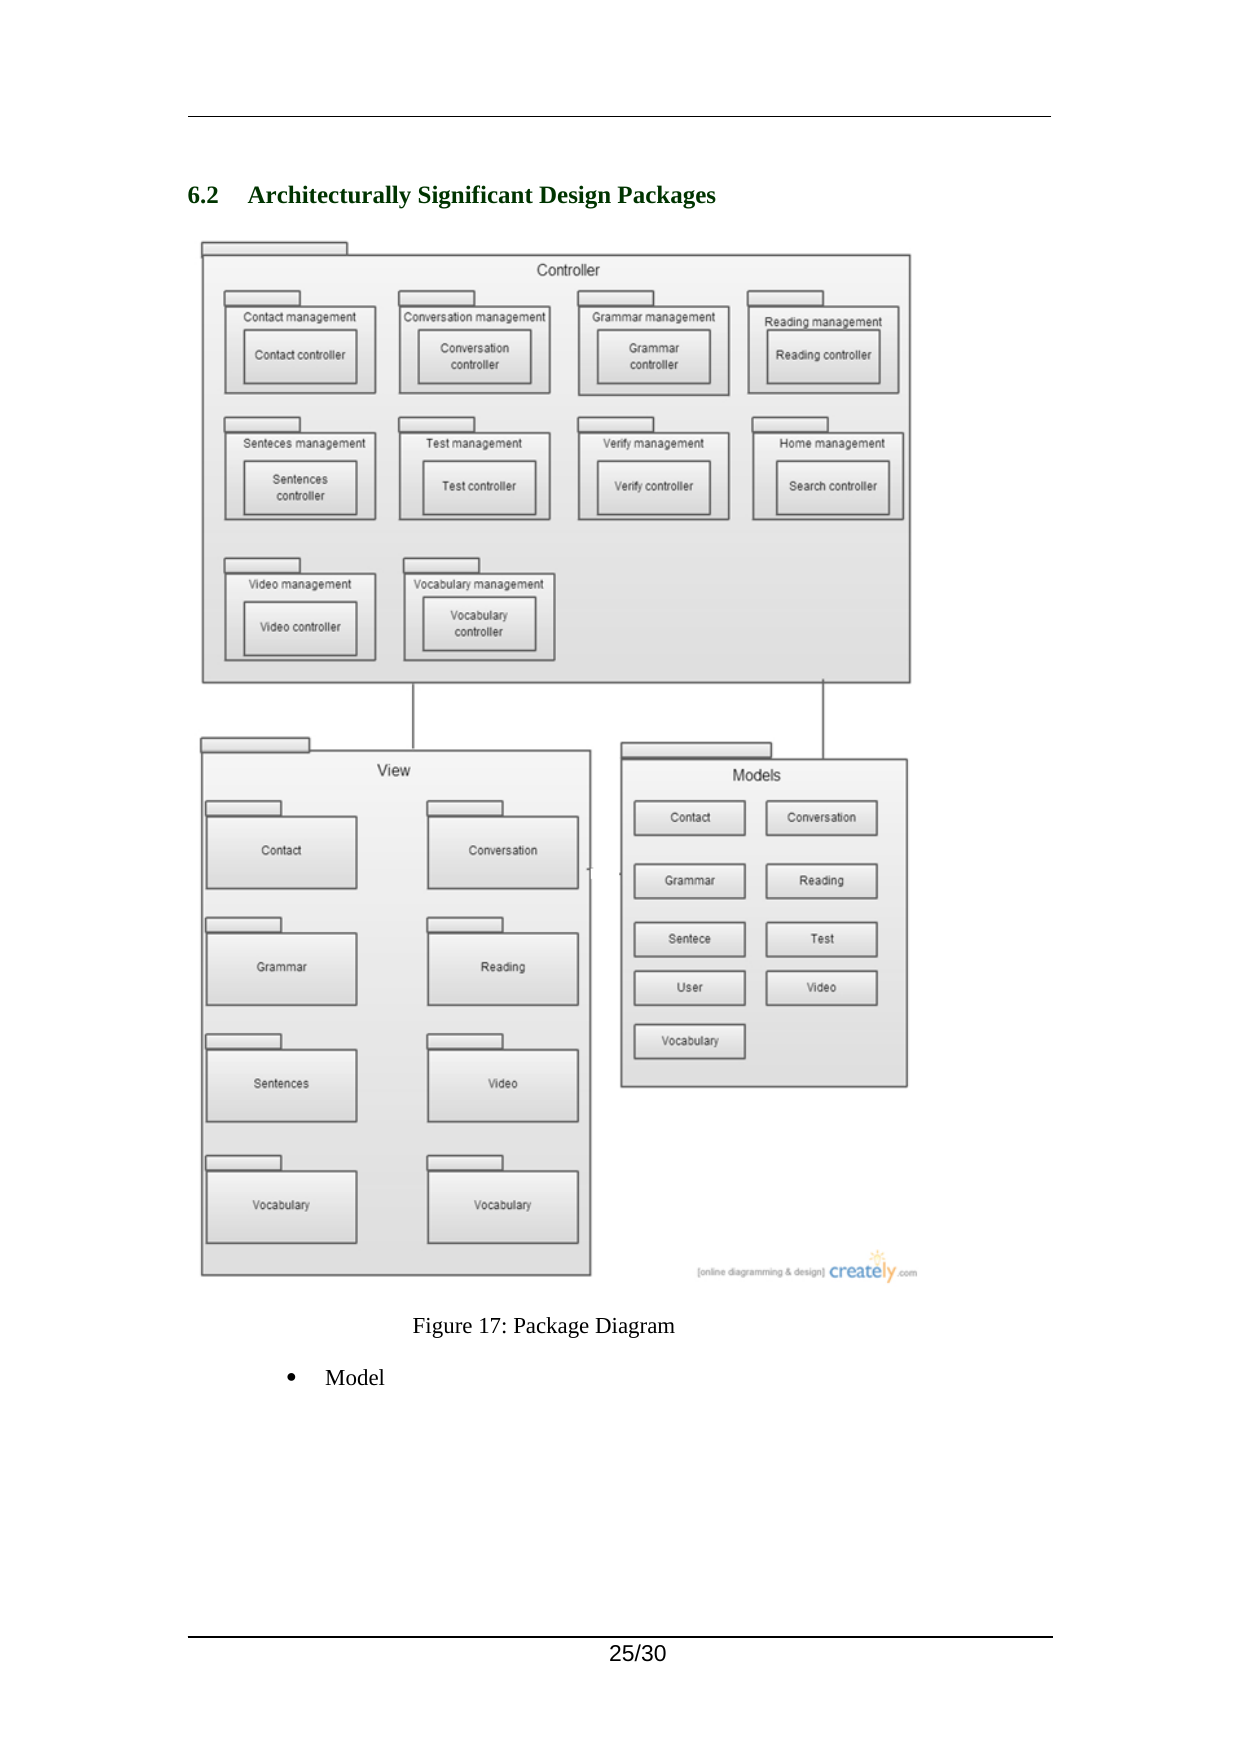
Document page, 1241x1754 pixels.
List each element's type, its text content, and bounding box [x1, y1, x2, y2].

text Figure 17: Package Diagram [187, 1312, 1053, 1338]
subtitle Architecturally Significant Design Packages [187, 180, 1053, 209]
list Model [287, 1364, 1053, 1391]
picture [187, 233, 1053, 1287]
